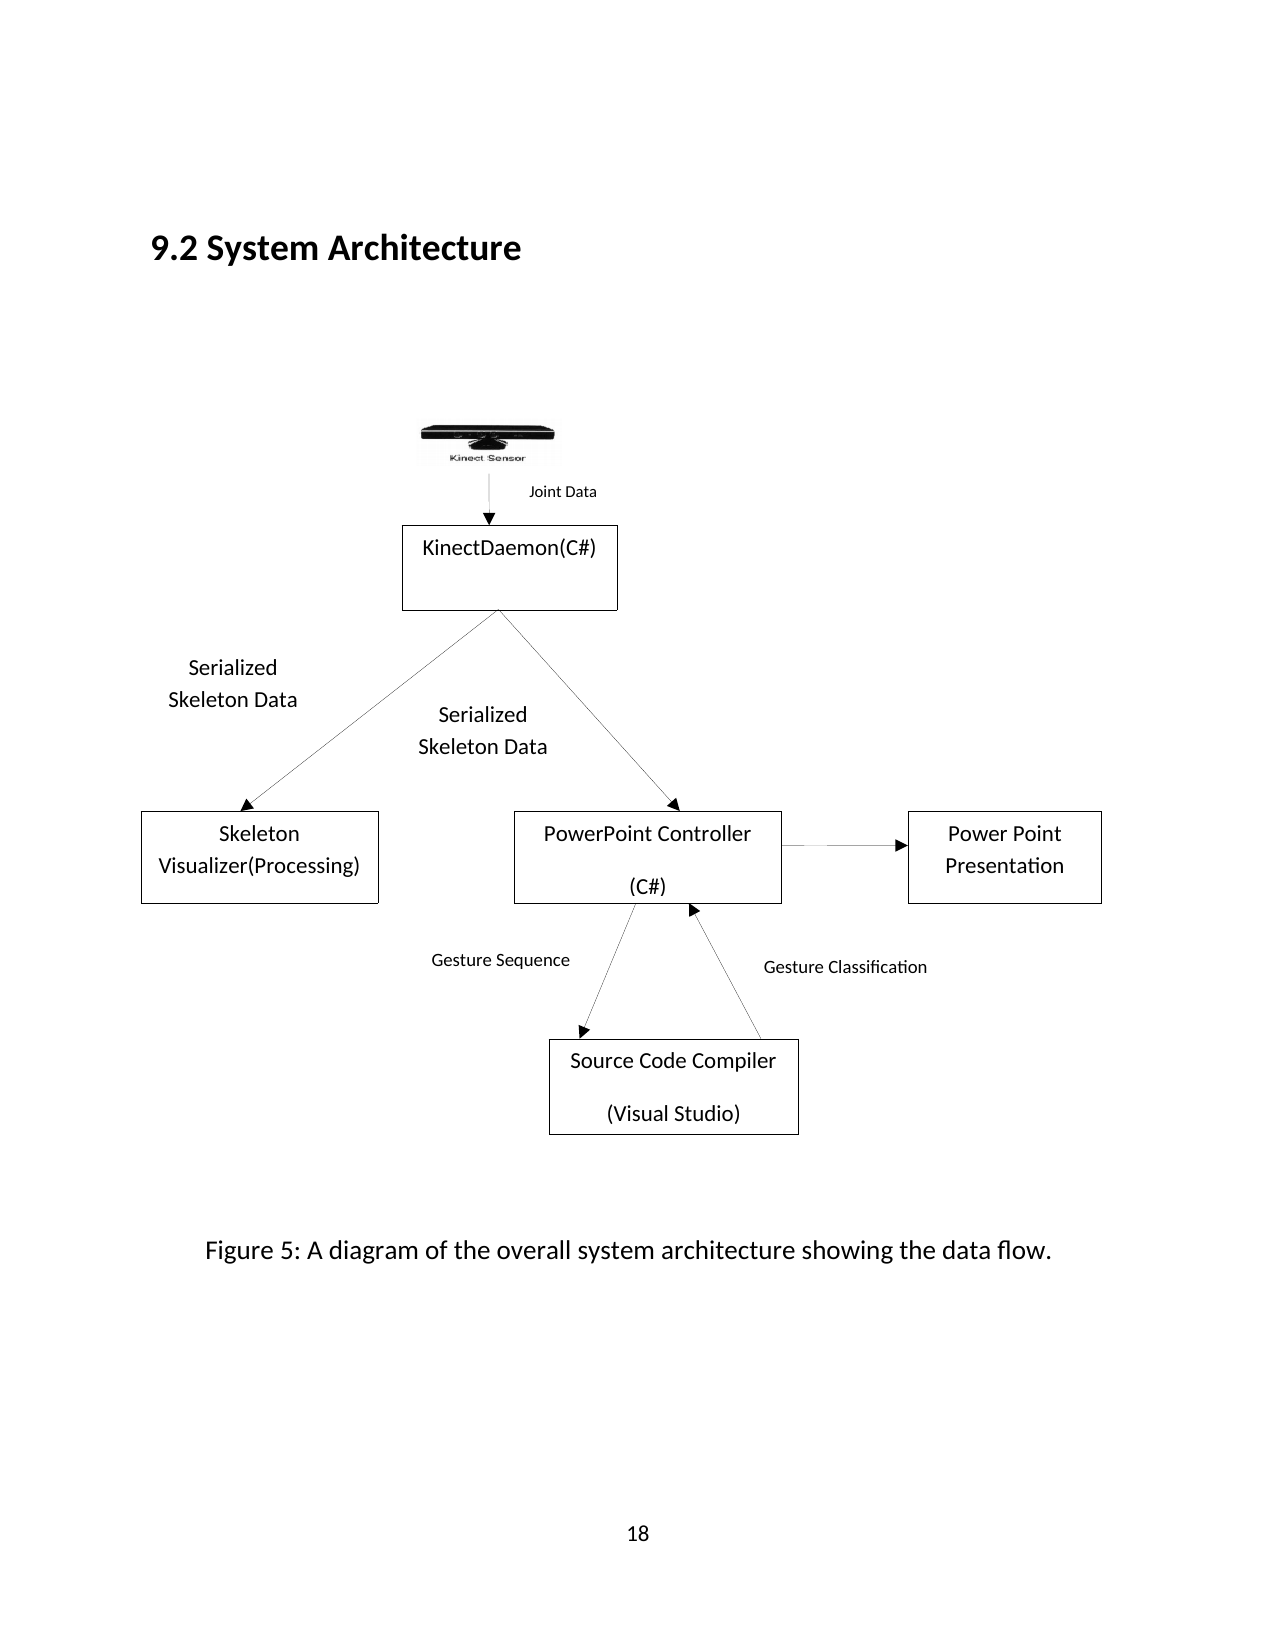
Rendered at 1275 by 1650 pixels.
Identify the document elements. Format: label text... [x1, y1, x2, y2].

text Figure 5: A diagram of the overall system architecture showing the data flow. [150, 1233, 1125, 1266]
picture [416, 418, 562, 466]
text 9.2 System Architecture [150, 223, 1125, 269]
